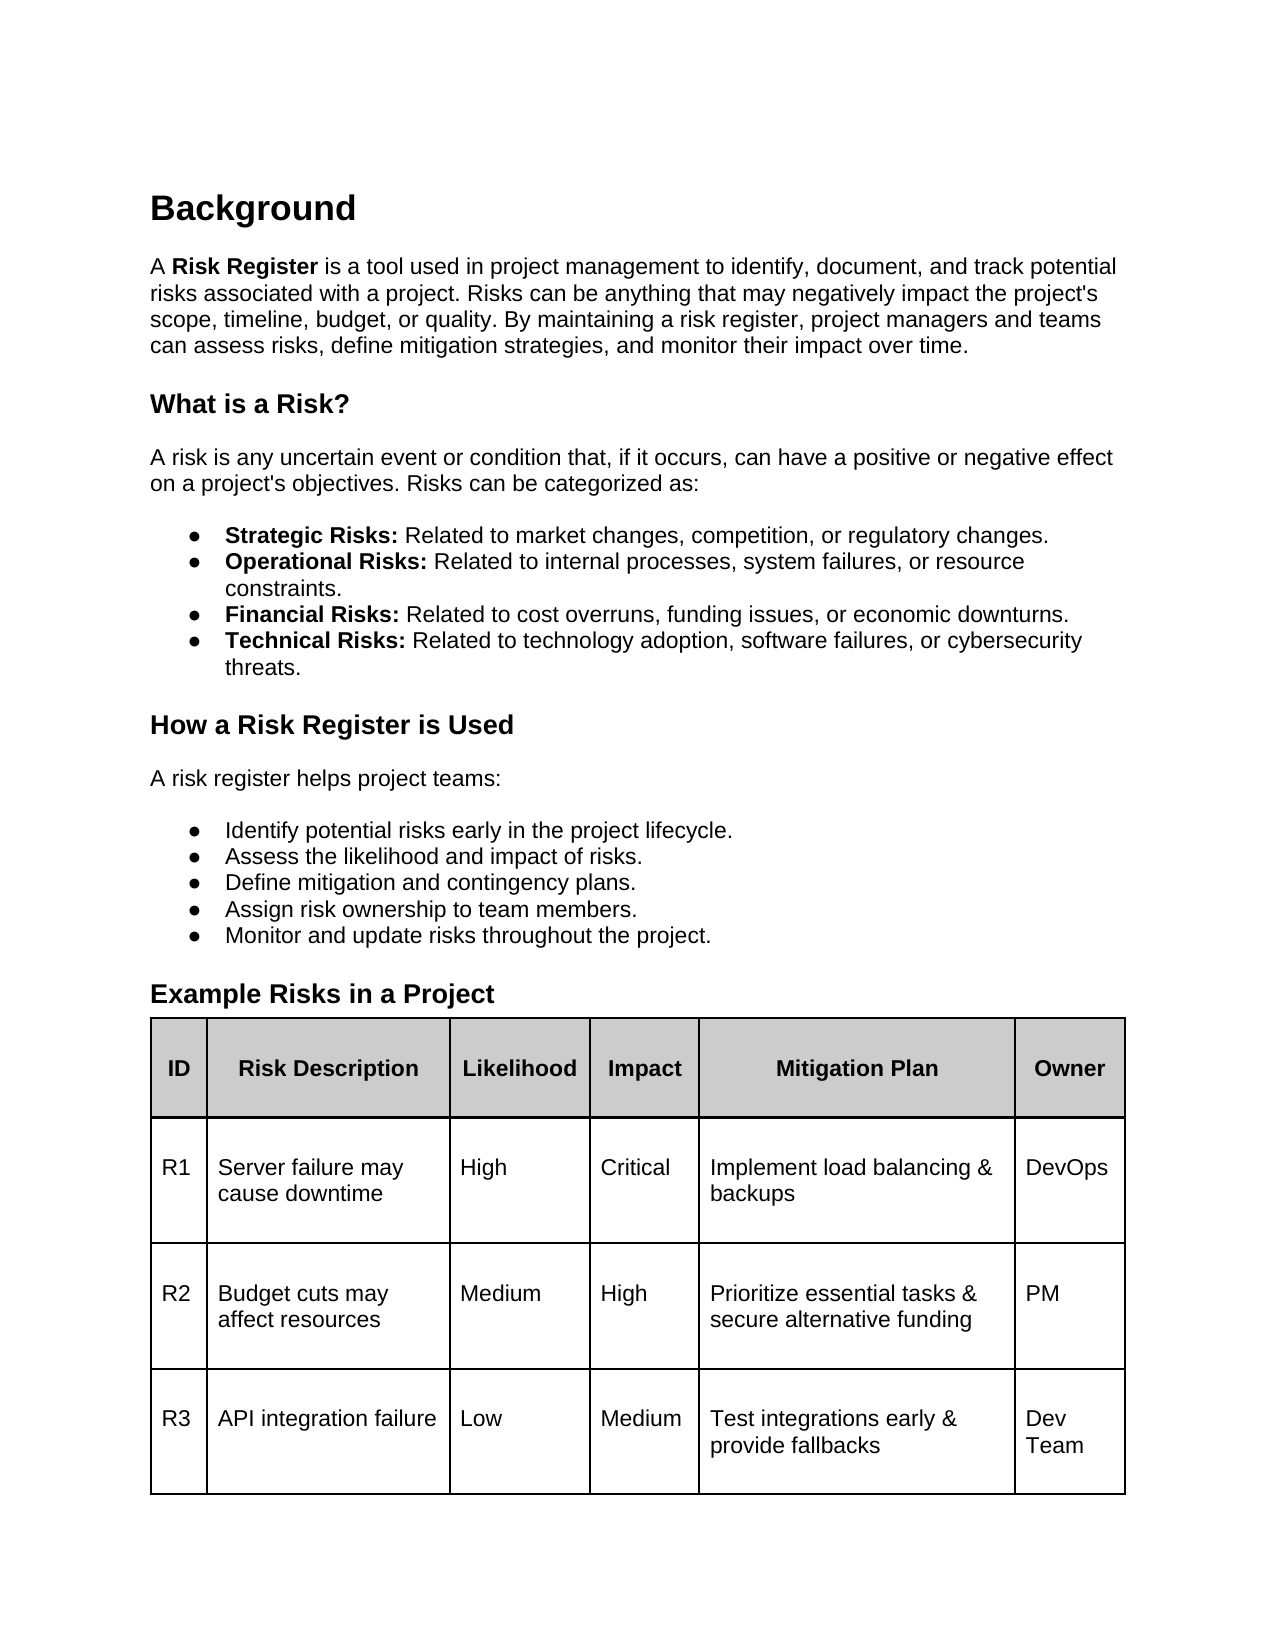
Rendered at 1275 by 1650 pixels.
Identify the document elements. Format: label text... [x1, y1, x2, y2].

table_cell R1 [152, 1119, 206, 1242]
table_cell PM [1016, 1244, 1124, 1368]
table_cell Server failure may cause downtime [208, 1119, 449, 1242]
list Operational Risks: Related to internal processes, system failures, or resource constraints. [187, 548, 1125, 601]
table_cell Test integrations early & provide fallbacks [700, 1370, 1014, 1493]
table_cell Implement load balancing & backups [700, 1119, 1014, 1242]
table_cell DevOps [1016, 1119, 1124, 1242]
table_cell Dev Team [1016, 1370, 1124, 1493]
subtitle How a Risk Register is Used [150, 709, 1125, 740]
table_cell Low [451, 1370, 589, 1493]
text A risk register helps project teams: [150, 765, 1125, 792]
table_cell Budget cuts may affect resources [208, 1244, 449, 1368]
list Strategic Risks: Related to market changes, competition, or regulatory changes. [187, 522, 1125, 548]
list Assign risk ownership to team members. [187, 896, 1125, 922]
list Assess the likelihood and impact of risks. [187, 843, 1125, 869]
table_cell High [591, 1244, 698, 1368]
table_header Risk Description [208, 1019, 449, 1116]
table_cell Medium [451, 1244, 589, 1368]
subtitle What is a Risk? [150, 388, 1125, 419]
table_header Mitigation Plan [700, 1019, 1014, 1116]
table_cell R2 [152, 1244, 206, 1368]
list Define mitigation and contingency plans. [187, 869, 1125, 896]
table_header ID [152, 1019, 206, 1116]
table_cell API integration failure [208, 1370, 449, 1493]
table_cell Critical [591, 1119, 698, 1242]
list Technical Risks: Related to technology adoption, software failures, or cybersecurity threats. [187, 627, 1125, 680]
list Financial Risks: Related to cost overruns, funding issues, or economic downturns. [187, 601, 1125, 627]
subtitle Example Risks in a Project [150, 978, 1125, 1009]
table_header Owner [1016, 1019, 1124, 1116]
subtitle Background [150, 187, 1125, 228]
table_header Impact [591, 1019, 698, 1116]
table_cell R3 [152, 1370, 206, 1493]
table_cell Prioritize essential tasks & secure alternative funding [700, 1244, 1014, 1368]
text A risk is any uncertain event or condition that, if it occurs, can have a positive or negative effect on a project's objectives. Risks can be categorized as: [150, 444, 1125, 497]
list Monitor and update risks throughout the project. [187, 922, 1125, 948]
list Identify potential risks early in the project lifecycle. [187, 817, 1125, 843]
table_cell High [451, 1119, 589, 1242]
table_header Likelihood [451, 1019, 589, 1116]
text A Risk Register is a tool used in project management to identify, document, and track potential risks associated with a project. Risks can be anything that may negatively impact the project's scope, timeline, budget, or quality. By maintaining a risk register, project managers and teams can assess risks, define mitigation strategies, and monitor their impact over time. [150, 253, 1125, 359]
table_cell Medium [591, 1370, 698, 1493]
